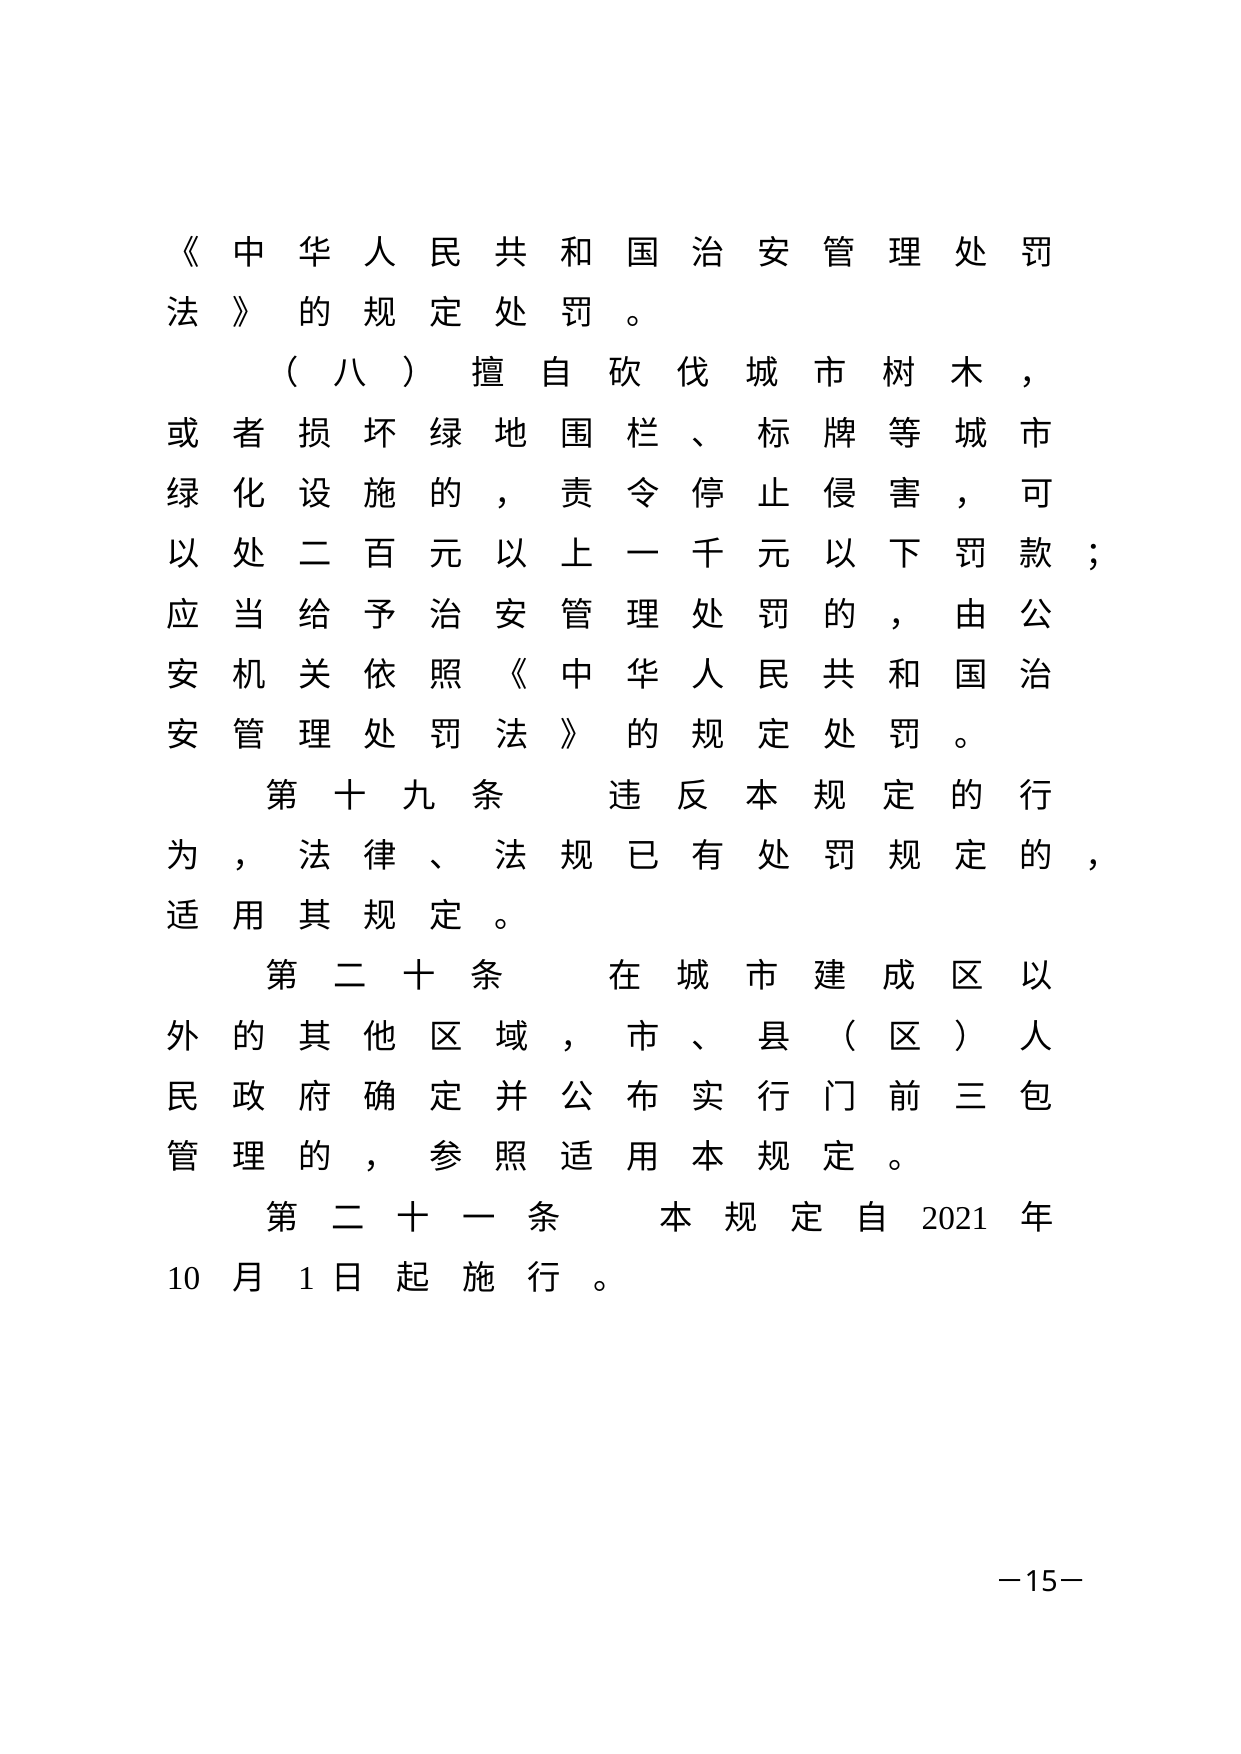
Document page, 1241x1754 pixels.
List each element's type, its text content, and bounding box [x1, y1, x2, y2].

text 第二十一条 本规定自2021年10月1日起施行。 [167, 1184, 1085, 1305]
text 第二十条 在城市建成区以外的其他区域，市、县（区）人民政府确定并公布实行门前三包管理的，参照适用本规定。 [167, 943, 1085, 1184]
text （八）擅自砍伐城市树木，或者损坏绿地围栏、标牌等城市绿化设施的，责令停止侵害，可以处二百元以上一千元以下罚款；应当给予治安管理处罚的，由公安机关依照《中华人民共和国治安管理处罚法》的规定处罚。 [167, 340, 1085, 762]
text 第十九条 违反本规定的行为，法律、法规已有处罚规定的，适用其规定。 [167, 762, 1085, 943]
text （七）损坏城市树木花草的，责令停止侵害，可以处五十元以上二百元以下罚款；应当给予治安管理处罚的，由公安机关依照《中华人民共和国治安管理处罚法》的规定处罚。 [167, 219, 1085, 340]
